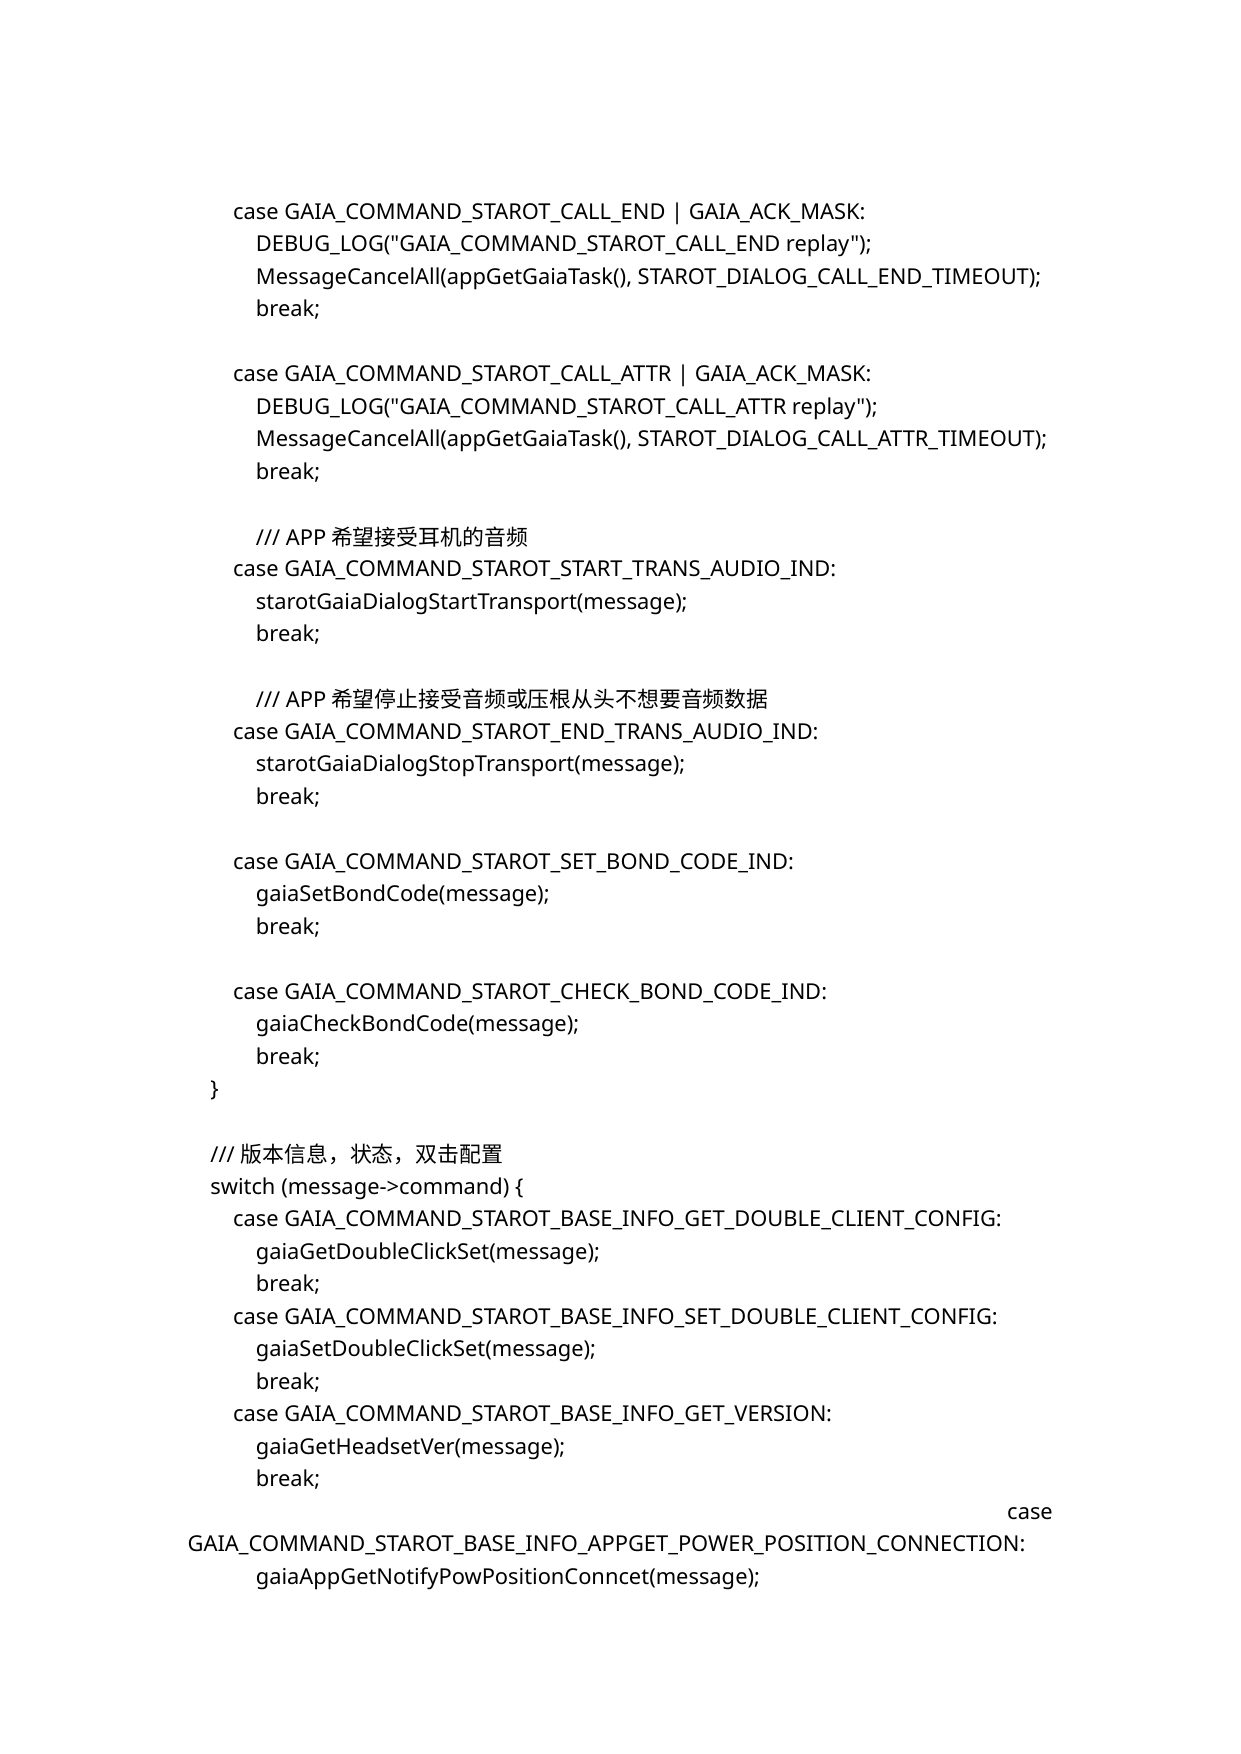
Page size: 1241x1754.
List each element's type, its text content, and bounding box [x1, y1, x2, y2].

text starotGaiaDialogStopTransport(message); [187, 747, 1053, 779]
text case GAIA_COMMAND_STAROT_START_TRANS_AUDIO_IND: [187, 552, 1053, 584]
text DEBUG_LOG("GAIA_COMMAND_STAROT_CALL_ATTR replay"); [187, 389, 1053, 422]
text gaiaAppGetNotifyPowPositionConncet(message); [187, 1559, 1053, 1592]
text case GAIA_COMMAND_STAROT_BASE_INFO_APPGET_POWER_POSITION_CONNECTION: [187, 1494, 1053, 1559]
text case GAIA_COMMAND_STAROT_BASE_INFO_GET_VERSION: [187, 1397, 1053, 1429]
text break; [187, 617, 1053, 649]
text /// APP希望停止接受音频或压根从头不想要音频数据 [187, 682, 1053, 714]
text case GAIA_COMMAND_STAROT_SET_BOND_CODE_IND: [187, 844, 1053, 877]
text switch (message->command) { [187, 1169, 1053, 1202]
text gaiaGetHeadsetVer(message); [187, 1429, 1053, 1462]
text break; [187, 1462, 1053, 1494]
text MessageCancelAll(appGetGaiaTask(), STAROT_DIALOG_CALL_ATTR_TIMEOUT); [187, 422, 1053, 454]
text break; [187, 292, 1053, 324]
text break; [187, 1267, 1053, 1299]
text case GAIA_COMMAND_STAROT_END_TRANS_AUDIO_IND: [187, 714, 1053, 747]
text break; [187, 779, 1053, 812]
text break; [187, 909, 1053, 942]
text break; [187, 454, 1053, 487]
text case GAIA_COMMAND_STAROT_CHECK_BOND_CODE_IND: [187, 974, 1053, 1007]
text gaiaSetDoubleClickSet(message); [187, 1332, 1053, 1364]
text MessageCancelAll(appGetGaiaTask(), STAROT_DIALOG_CALL_END_TIMEOUT); [187, 259, 1053, 292]
text } [187, 1072, 1053, 1104]
text case GAIA_COMMAND_STAROT_CALL_ATTR | GAIA_ACK_MASK: [187, 357, 1053, 389]
text case GAIA_COMMAND_STAROT_BASE_INFO_SET_DOUBLE_CLIENT_CONFIG: [187, 1299, 1053, 1332]
text gaiaCheckBondCode(message); [187, 1007, 1053, 1039]
text /// 版本信息，状态，双击配置 [187, 1137, 1053, 1169]
text case GAIA_COMMAND_STAROT_CALL_END | GAIA_ACK_MASK: [187, 194, 1053, 227]
text gaiaSetBondCode(message); [187, 877, 1053, 909]
text DEBUG_LOG("GAIA_COMMAND_STAROT_CALL_END replay"); [187, 227, 1053, 259]
text gaiaGetDoubleClickSet(message); [187, 1234, 1053, 1267]
text break; [187, 1364, 1053, 1397]
text case GAIA_COMMAND_STAROT_BASE_INFO_GET_DOUBLE_CLIENT_CONFIG: [187, 1202, 1053, 1234]
text break; [187, 1039, 1053, 1072]
text starotGaiaDialogStartTransport(message); [187, 584, 1053, 617]
text /// APP希望接受耳机的音频 [187, 519, 1053, 552]
